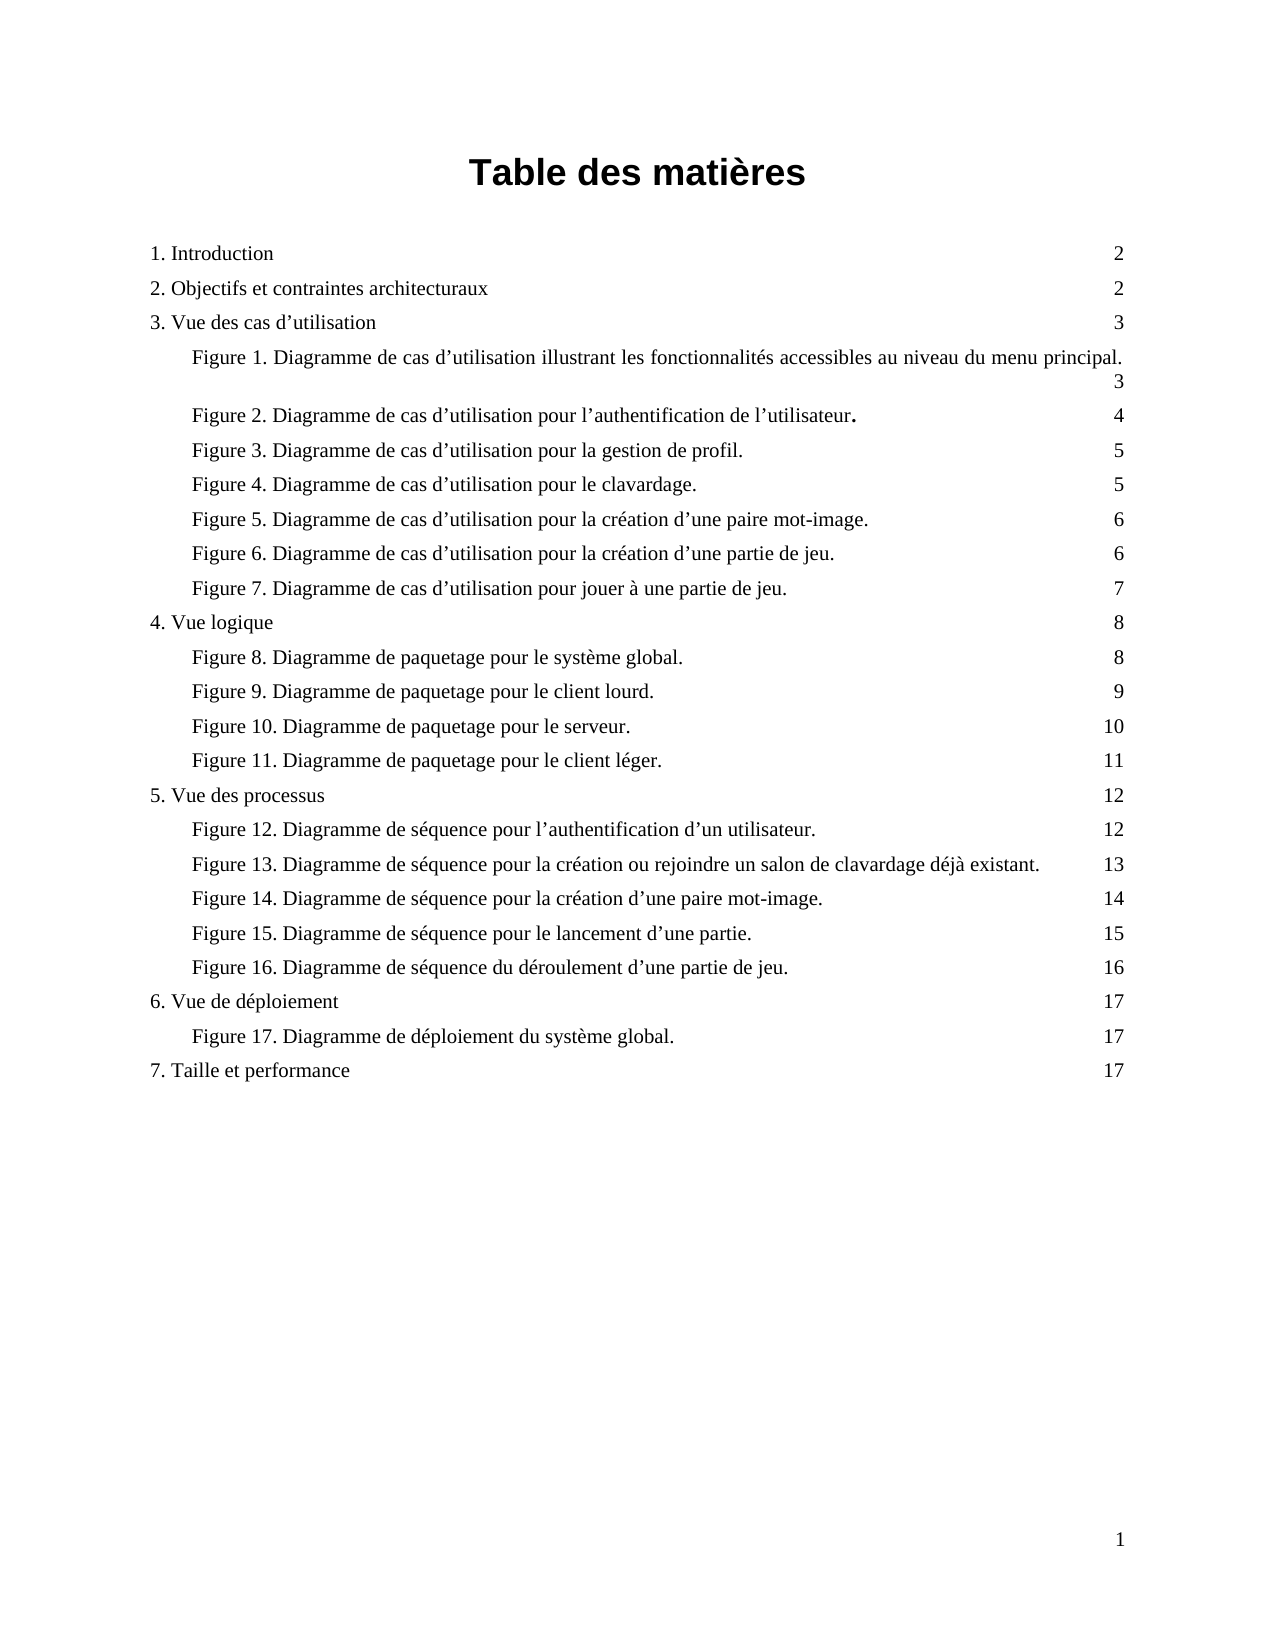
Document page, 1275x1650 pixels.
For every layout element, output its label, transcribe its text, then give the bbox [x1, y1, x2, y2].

title Table des matières [150, 150, 1125, 193]
